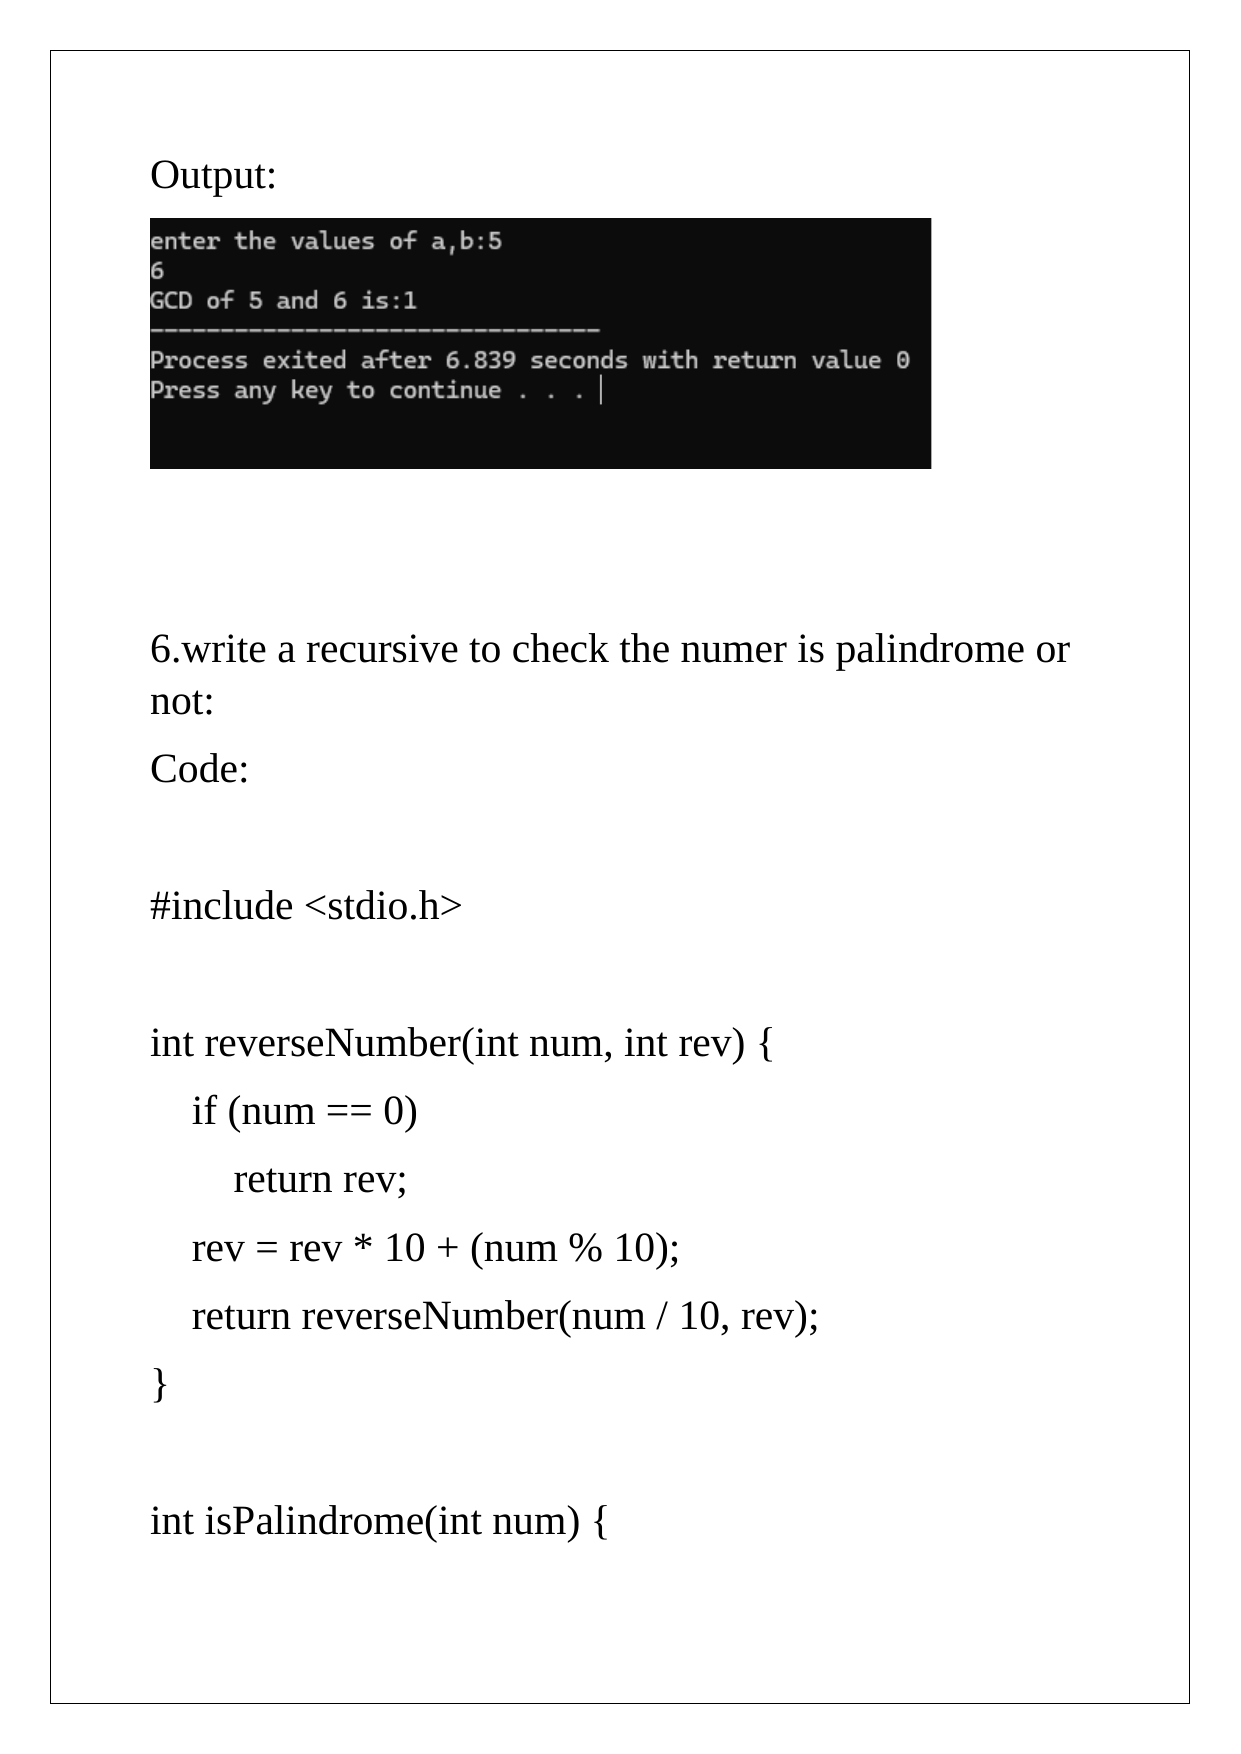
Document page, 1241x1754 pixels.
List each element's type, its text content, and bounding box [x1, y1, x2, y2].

text int isPalindrome(int num) { [150, 1496, 1090, 1543]
text #include <stdio.h> [150, 881, 1090, 928]
picture [150, 218, 932, 469]
text if (num == 0) [150, 1086, 1090, 1133]
text return reverseNumber(num / 10, rev); [150, 1291, 1090, 1338]
text 6.write a recursive to check the numer is palindrome or not: [150, 624, 1090, 723]
text } [150, 1359, 1090, 1407]
text rev = rev * 10 + (num % 10); [150, 1222, 1090, 1270]
text return rev; [150, 1154, 1090, 1202]
text Code: [150, 744, 1090, 792]
text int reverseNumber(int num, int rev) { [150, 1017, 1090, 1065]
text Output: [150, 150, 1090, 198]
